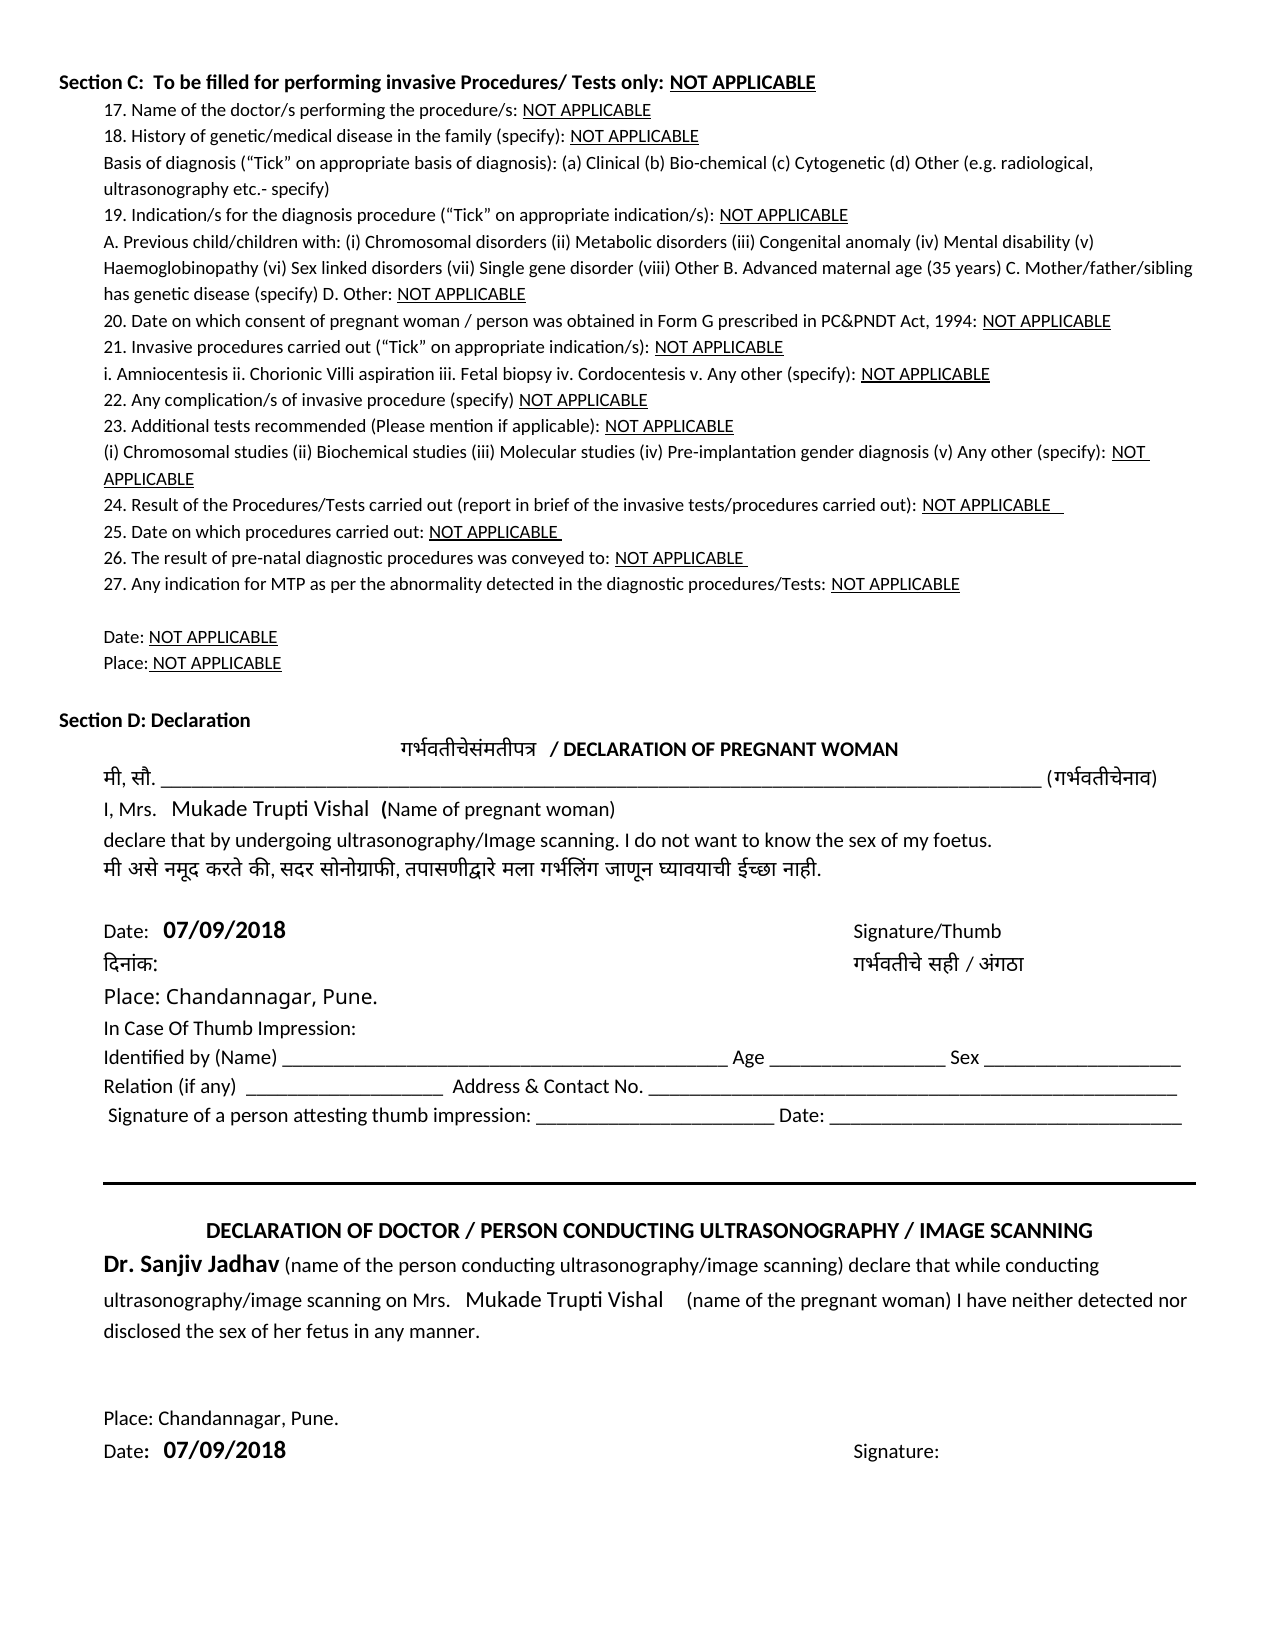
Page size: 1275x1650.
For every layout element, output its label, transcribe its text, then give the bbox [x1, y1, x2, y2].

text 27. Any indication for MTP as per the abnormality detected in the diagnostic procedures/Tests: NOT APPLICABLE [103, 572, 1196, 595]
text declare that by undergoing ultrasonography/Image scanning. I do not want to know the sex of my foetus. [103, 827, 1196, 852]
text 20. Date on which consent of pregnant woman / person was obtained in Form G prescribed in PC&PNDT Act, 1994: NOT APPLICABLE [103, 309, 1196, 332]
text Place: Chandannagar, Pune. [103, 982, 1196, 1011]
text 22. Any complication/s of invasive procedure (specify) NOT APPLICABLE [103, 388, 1196, 411]
text 24. Result of the Procedures/Tests carried out (report in brief of the invasive tests/procedures carried out): NOT APPLICABLE [103, 493, 1196, 516]
text 18. History of genetic/medical disease in the family (specify): NOT APPLICABLE [103, 124, 1196, 147]
text 23. Additional tests recommended (Please mention if applicable): NOT APPLICABLE [103, 414, 1196, 437]
text 25. Date on which procedures carried out: NOT APPLICABLE [103, 520, 1196, 543]
text 26. The result of pre-natal diagnostic procedures was conveyed to: NOT APPLICABLE [103, 546, 1196, 569]
text Signature of a person attesting thumb impression: _______________________ Date: __________________________________ [103, 1102, 1196, 1182]
text Place: NOT APPLICABLE [103, 652, 1196, 674]
text i. Amniocentesis ii. Chorionic Villi aspiration iii. Fetal biopsy iv. Cordocentesis v. Any other (specify): NOT APPLICABLE [103, 362, 1196, 384]
text 21. Invasive procedures carried out (“Tick” on appropriate indication/s): NOT APPLICABLE [103, 335, 1196, 358]
text गर्भवतीचेसंमतीपत्र / DECLARATION OF PREGNANT WOMAN [103, 736, 1196, 762]
text I, Mrs. (Name of pregnant woman) [103, 794, 1196, 823]
text 19. Indication/s for the diagnosis procedure (“Tick” on appropriate indication/s): NOT APPLICABLE [103, 203, 1196, 226]
text Relation (if any) ___________________ Address & Contact No. ___________________________________________________ [103, 1073, 1196, 1098]
text In Case Of Thumb Impression: [103, 1015, 1196, 1040]
text मी, सौ. _____________________________________________________________________________________ (गर्भवतीचेनाव) [103, 765, 1196, 791]
text Place: Chandannagar, Pune. [103, 1405, 1196, 1430]
text मी असे नमूद करते की, सदर सोनोग्राफी, तपासणीद्वारे मला गर्भलिंग जाणून घ्यावयाची ईच्छा नाही. [103, 856, 1196, 882]
text (i) Chromosomal studies (ii) Biochemical studies (iii) Molecular studies (iv) Pre-implantation gender diagnosis (v) Any other (specify): NOT APPLICABLE [103, 441, 1196, 490]
text A. Previous child/children with: (i) Chromosomal disorders (ii) Metabolic disorders (iii) Congenital anomaly (iv) Mental disability (v) Haemoglobinopathy (vi) Sex linked disorders (vii) Single gene disorder (viii) Other B. Advanced maternal age (35 years) C. Mother/father/sibling has genetic disease (specify) D. Other: NOT APPLICABLE [103, 230, 1196, 306]
text Dr. Sanjiv Jadhav (name of the person conducting ultrasonography/image scanning) declare that while conducting ultrasonography/image scanning on Mrs. (name of the pregnant woman) I have neither detected nor disclosed the sex of her fetus in any manner. [103, 1248, 1196, 1343]
text Section D: Declaration [59, 707, 1196, 732]
text Date: Signature/Thumb [103, 914, 1196, 945]
text Identified by (Name) ___________________________________________ Age _________________ Sex ___________________ [103, 1044, 1196, 1069]
text DECLARATION OF DOCTOR / PERSON CONDUCTING ULTRASONOGRAPHY / IMAGE SCANNING [103, 1216, 1196, 1244]
text दिनांक: गर्भवतीचे सही / अंगठा [103, 949, 1196, 978]
text 17. Name of the doctor/s performing the procedure/s: NOT APPLICABLE [103, 98, 1196, 121]
text Section C: To be filled for performing invasive Procedures/ Tests only: NOT APPLICABLE [0, 69, 1275, 94]
text Date: Signature: [103, 1434, 1196, 1464]
text Basis of diagnosis (“Tick” on appropriate basis of diagnosis): (a) Clinical (b) Bio-chemical (c) Cytogenetic (d) Other (e.g. radiological, ultrasonography etc.- specify) [103, 151, 1196, 200]
text Date: NOT APPLICABLE [103, 625, 1196, 648]
